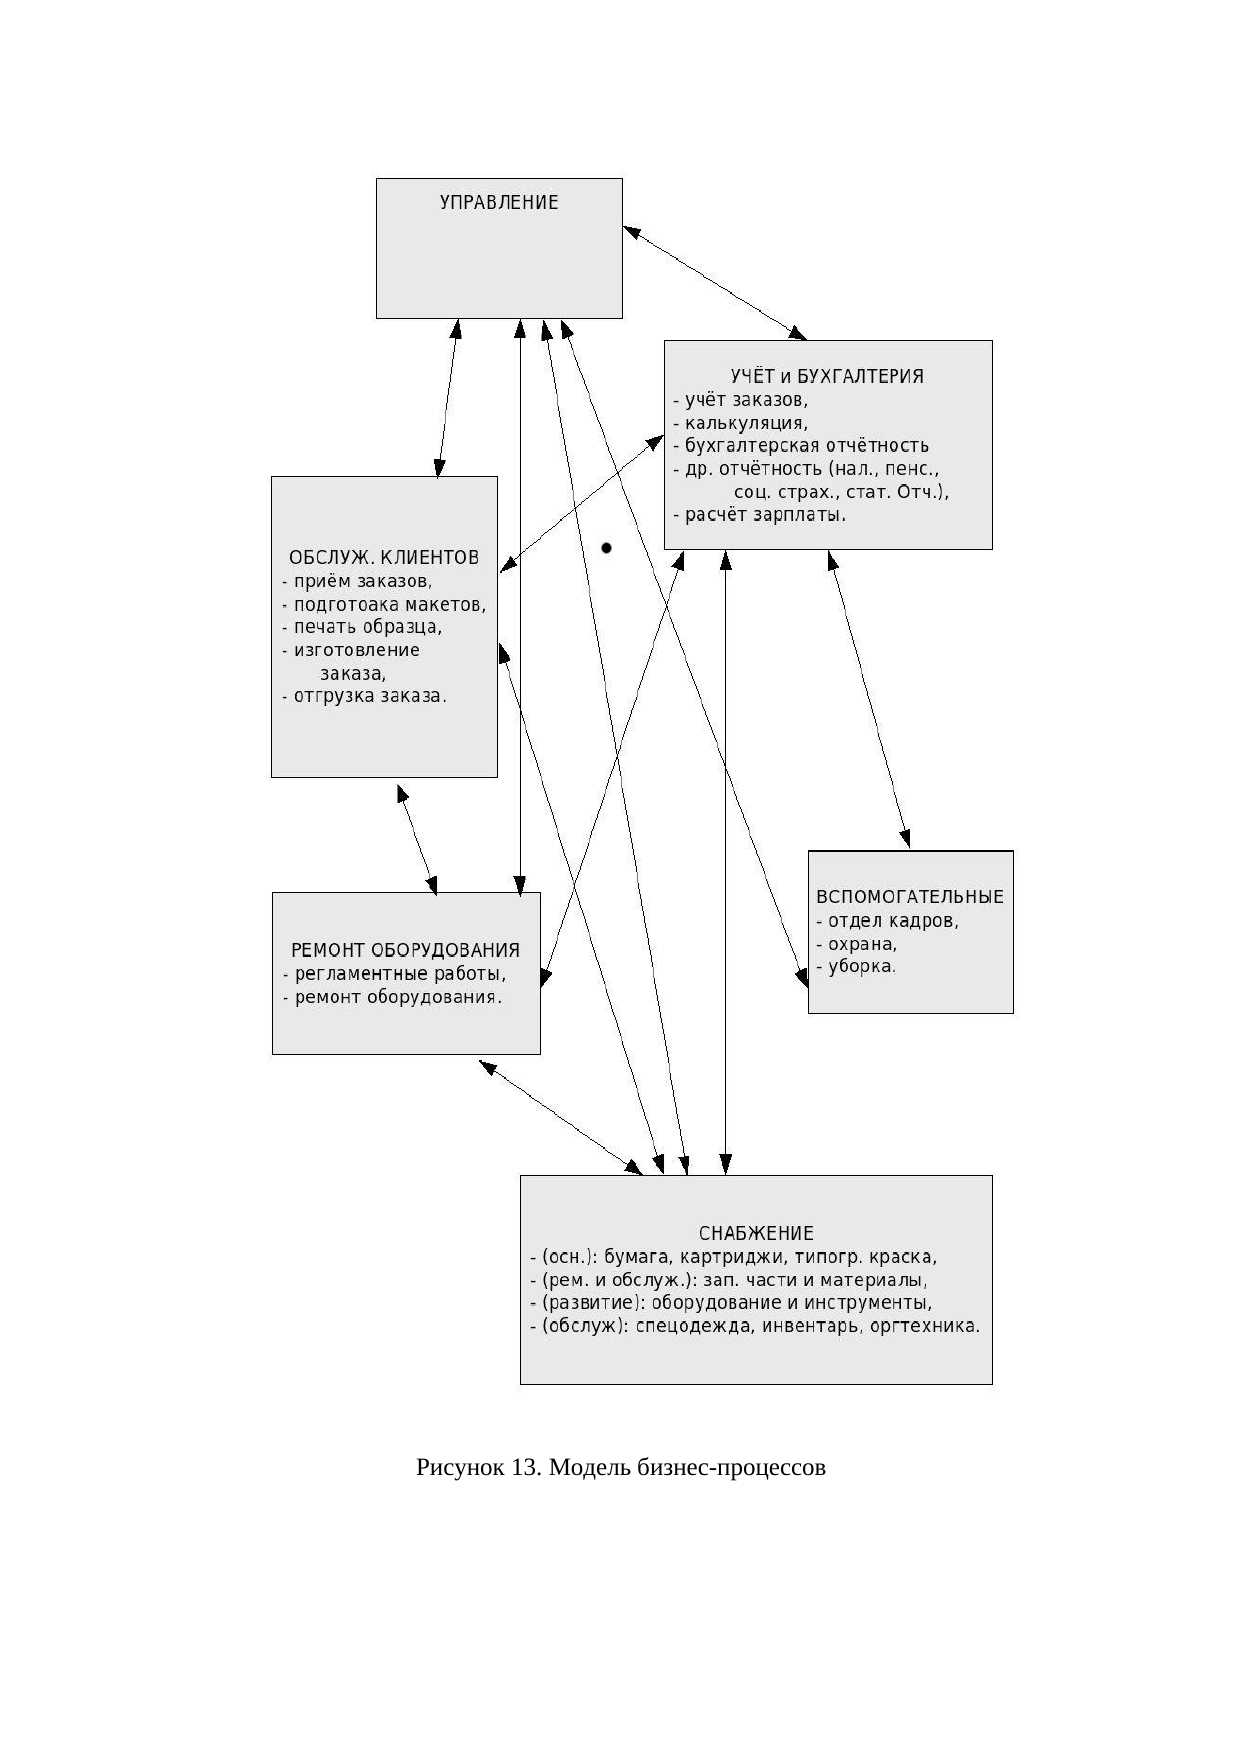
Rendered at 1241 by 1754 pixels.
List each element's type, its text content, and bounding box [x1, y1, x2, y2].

text Рисунок 13. Модель бизнес-процессов [133, 1452, 1109, 1481]
